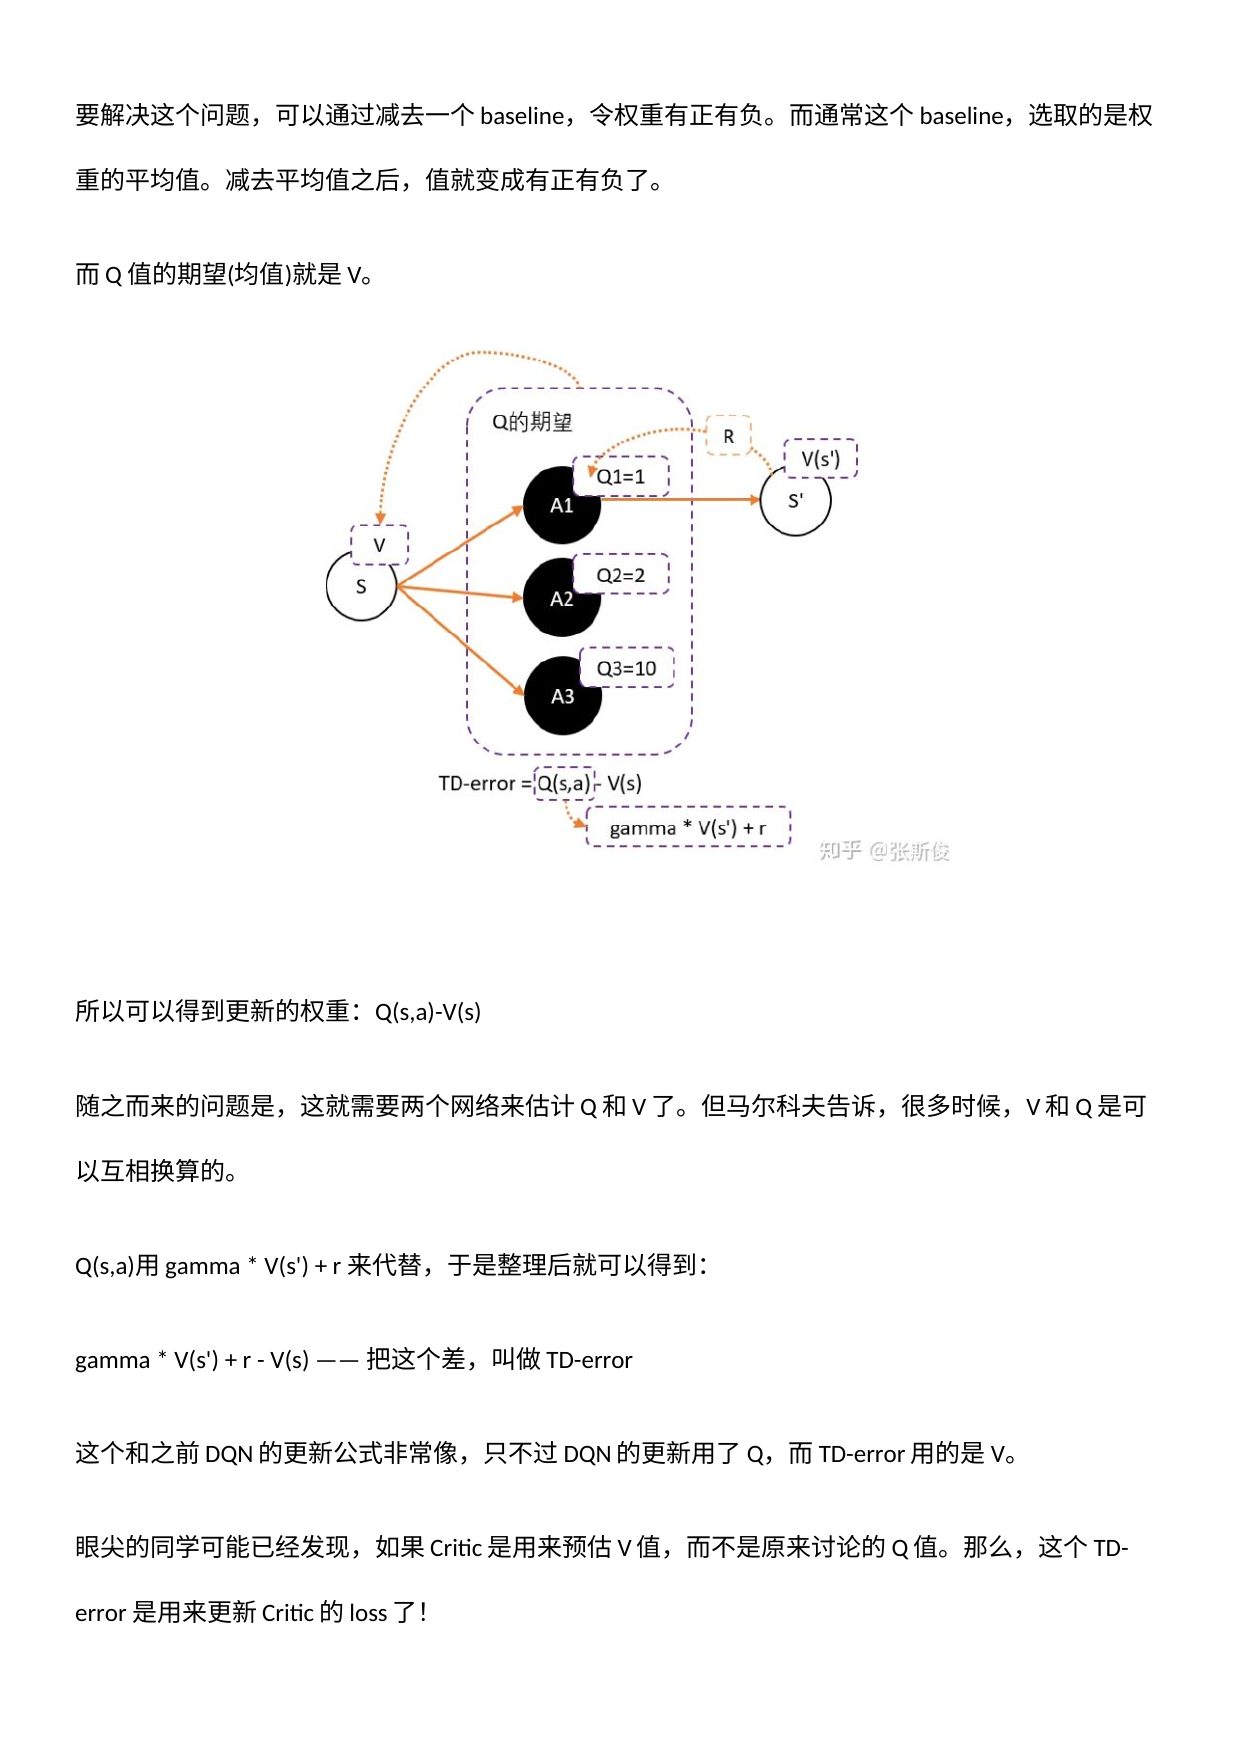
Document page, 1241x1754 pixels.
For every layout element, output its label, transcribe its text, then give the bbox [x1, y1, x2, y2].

text 随之而来的问题是，这就需要两个网络来估计Q和V了。但马尔科夫告诉，很多时候，V和Q是可以互相换算的。 [75, 1072, 1165, 1202]
text Q(s,a)用gamma * V(s') + r 来代替，于是整理后就可以得到： [75, 1231, 1165, 1296]
text gamma * V(s') + r - V(s) —— 把这个差，叫做TD-error [75, 1325, 1165, 1390]
picture [273, 334, 967, 880]
text 这个和之前DQN的更新公式非常像，只不过DQN的更新用了Q，而TD-error用的是V。 [75, 1419, 1165, 1484]
text 而Q值的期望(均值)就是V。 [75, 240, 1165, 305]
text 要解决这个问题，可以通过减去一个baseline，令权重有正有负。而通常这个baseline，选取的是权重的平均值。减去平均值之后，值就变成有正有负了。 [75, 81, 1165, 211]
text 所以可以得到更新的权重：Q(s,a)-V(s) [75, 977, 1165, 1042]
text 眼尖的同学可能已经发现，如果Critic是用来预估V值，而不是原来讨论的Q值。那么，这个TD-error是用来更新Critic的loss了！ [75, 1513, 1165, 1643]
